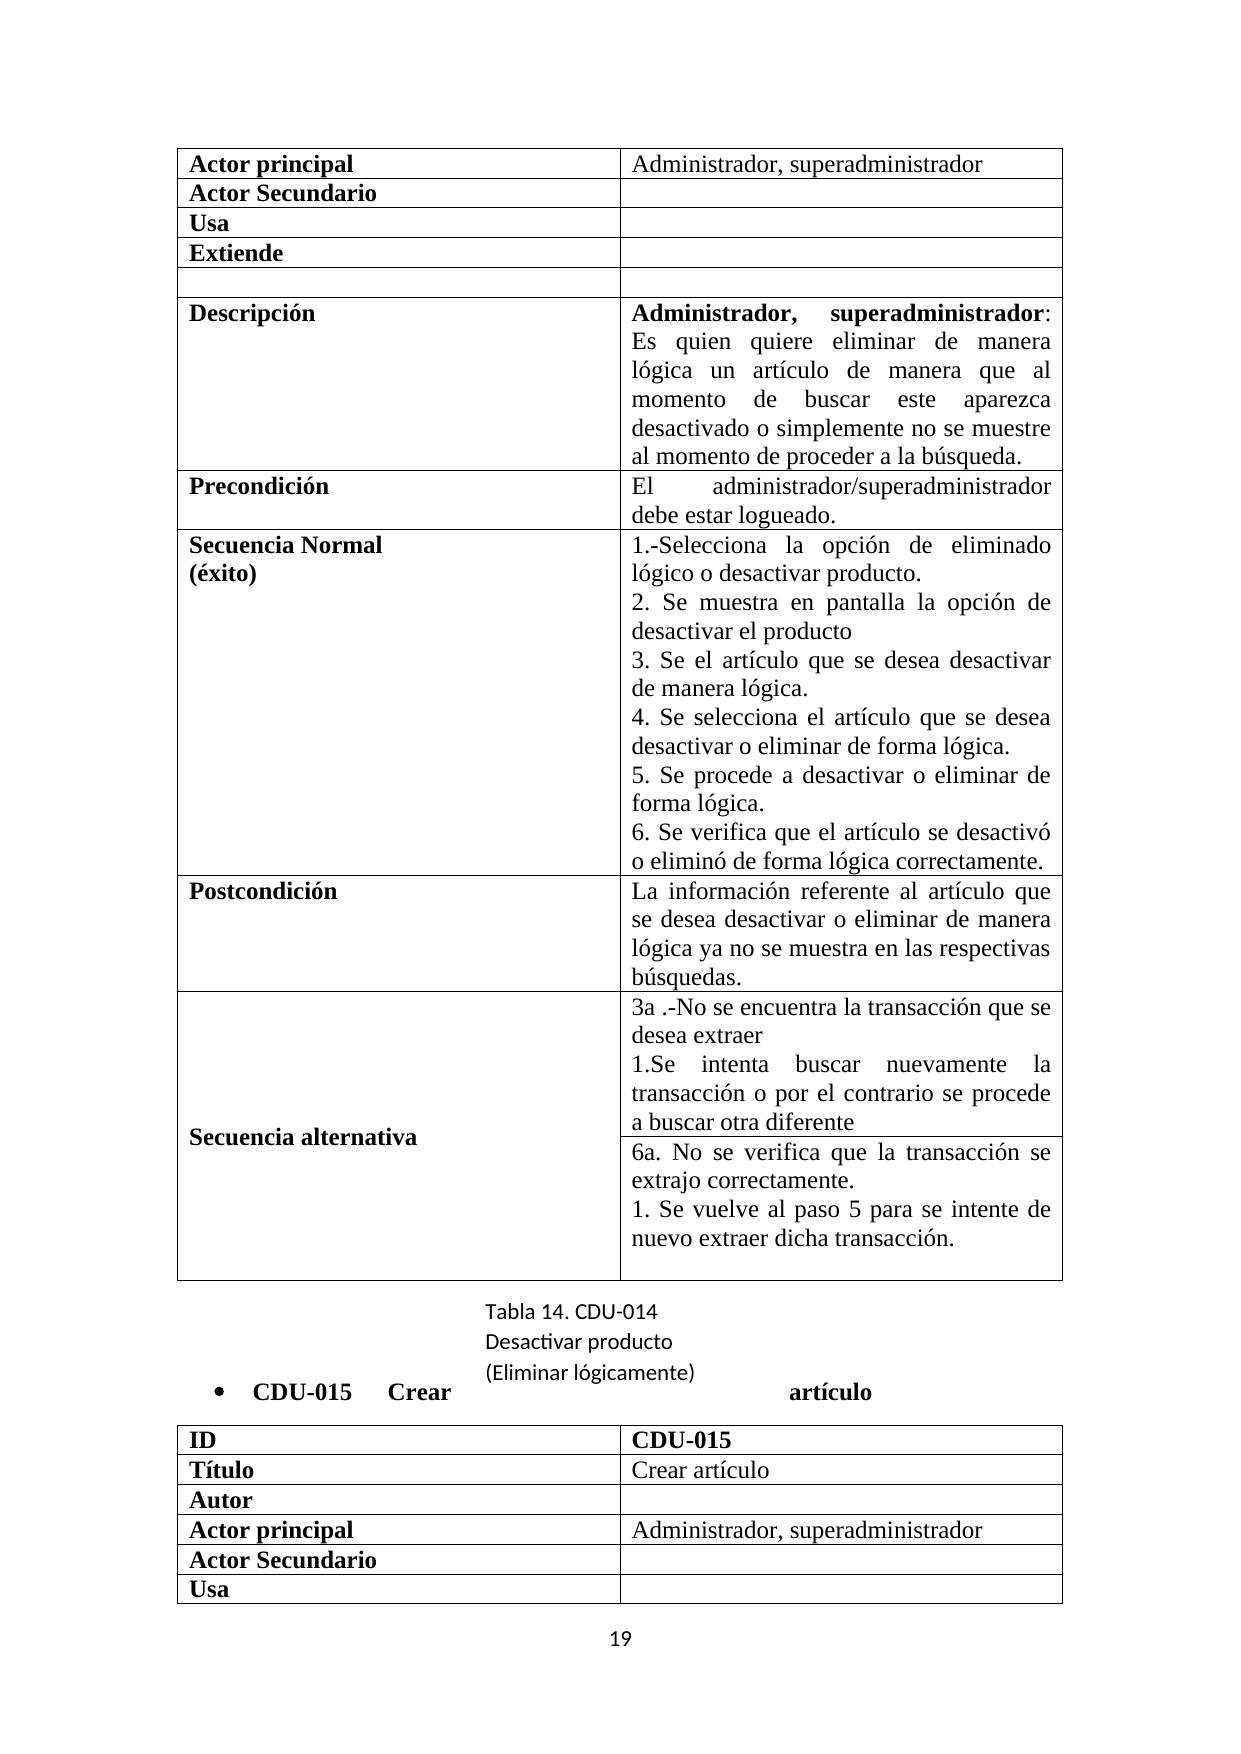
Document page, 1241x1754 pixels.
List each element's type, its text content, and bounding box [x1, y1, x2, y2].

table_cell Administrador, superadministrador: Es quien quiere eliminar de manera lógica un artículo de manera que al momento de buscar este aparezca desactivado o simplemente no se muestre al momento de proceder a la búsqueda. [621, 298, 1062, 470]
table_cell 1.-Selecciona la opción de eliminado lógico o desactivar producto. 2. Se muestra en pantalla la opción de desactivar el producto 3. Se el artículo que se desea desactivar de manera lógica. 4. Se selecciona el artículo que se desea desactivar o eliminar de forma lógica. 5. Se procede a desactivar o eliminar de forma lógica. 6. Se verifica que el artículo se desactivó o eliminó de forma lógica correctamente. [621, 530, 1062, 875]
table_cell El administrador/superadministrador debe estar logueado. [621, 471, 1062, 529]
table_cell [621, 268, 1062, 297]
table_cell [621, 1485, 1062, 1514]
table_cell Administrador, superadministrador [621, 149, 1062, 177]
table_cell [621, 238, 1062, 267]
table_cell Secuencia Normal (éxito) [178, 530, 620, 875]
table_cell Crear artículo [621, 1455, 1062, 1484]
table_cell Autor [178, 1485, 620, 1514]
table_cell Precondición [178, 471, 620, 529]
table_header CDU-015 [621, 1426, 1062, 1454]
table_header ID [178, 1426, 620, 1454]
table_cell 6a. No se verifica que la transacción se extrajo correctamente. 1. Se vuelve al paso 5 para se intente de nuevo extraer dicha transacción. [621, 1137, 1062, 1280]
table_cell Actor principal [178, 1515, 620, 1544]
list CDU-015 Crear artículo [215, 1377, 1063, 1406]
table_cell Postcondición [178, 876, 620, 991]
table_cell Actor Secundario [178, 1545, 620, 1573]
table_cell Título [178, 1455, 620, 1484]
table_cell La información referente al artículo que se desea desactivar o eliminar de manera lógica ya no se muestra en las respectivas búsquedas. [621, 876, 1062, 991]
table_cell 3a .-No se encuentra la transacción que se desea extraer 1.Se intenta buscar nuevamente la transacción o por el contrario se procede a buscar otra diferente [621, 992, 1062, 1136]
table_cell Extiende [178, 238, 620, 267]
table_cell Usa [178, 208, 620, 237]
table_cell Usa [178, 1575, 620, 1603]
table_cell [621, 208, 1062, 237]
table_cell Administrador, superadministrador [621, 1515, 1062, 1544]
table_cell [621, 179, 1062, 207]
table_cell [621, 1575, 1062, 1603]
table_cell [621, 1545, 1062, 1573]
table_cell Actor principal [178, 149, 620, 177]
table_cell [178, 268, 620, 297]
table_cell Secuencia alternativa [178, 992, 620, 1280]
table_cell Actor Secundario [178, 179, 620, 207]
table_cell Descripción [178, 298, 620, 470]
